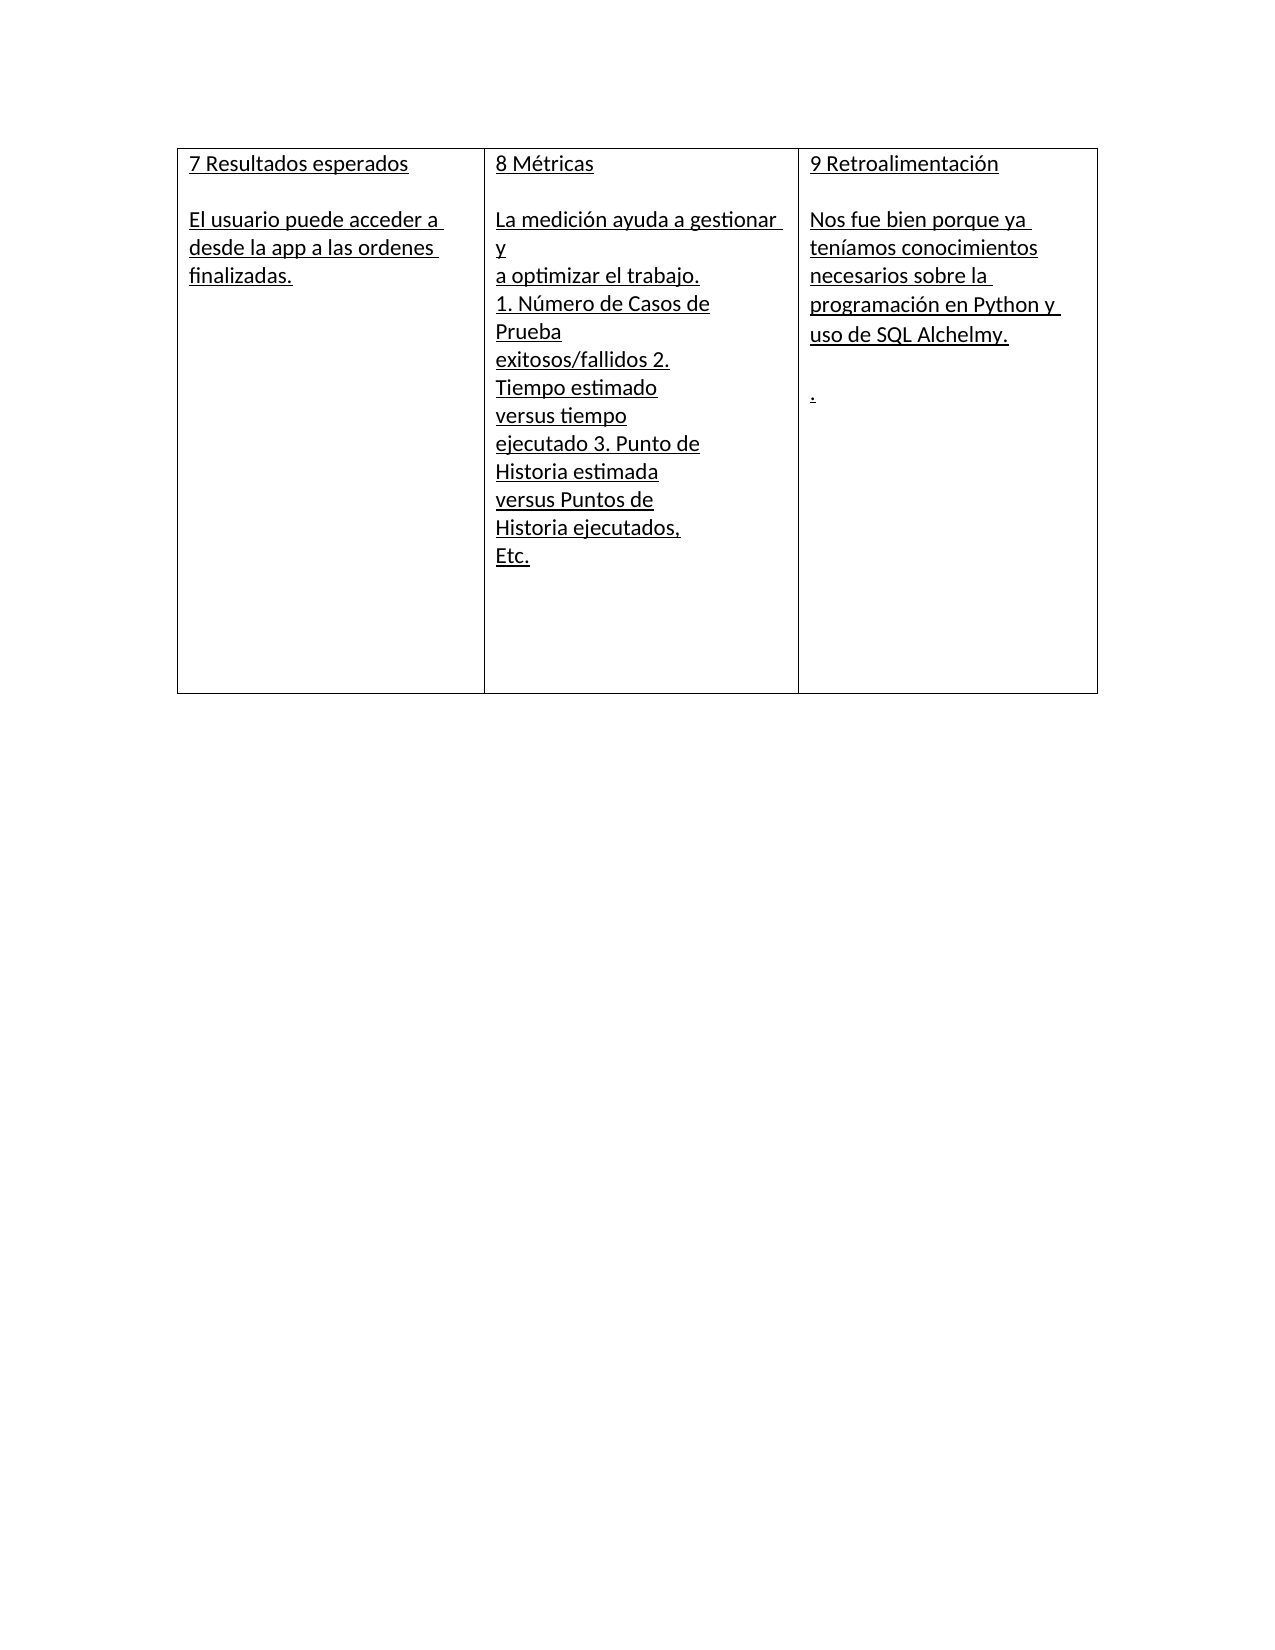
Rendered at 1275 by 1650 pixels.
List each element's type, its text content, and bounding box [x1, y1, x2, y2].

table_cell 8 Métricas La medición ayuda a gestionar y a optimizar el trabajo. 1. Número de Casos de Prueba exitosos/fallidos 2. Tiempo estimado versus tiempo ejecutado 3. Punto de Historia estimada versus Puntos de Historia ejecutados, Etc. [485, 149, 798, 693]
table_cell 7 Resultados esperados El usuario puede acceder a desde la app a las ordenes finalizadas. [178, 149, 484, 693]
table_cell 9 Retroalimentación Nos fue bien porque ya teníamos conocimientos necesarios sobre la programación en Python y uso de SQL Alchelmy. . [799, 149, 1097, 693]
